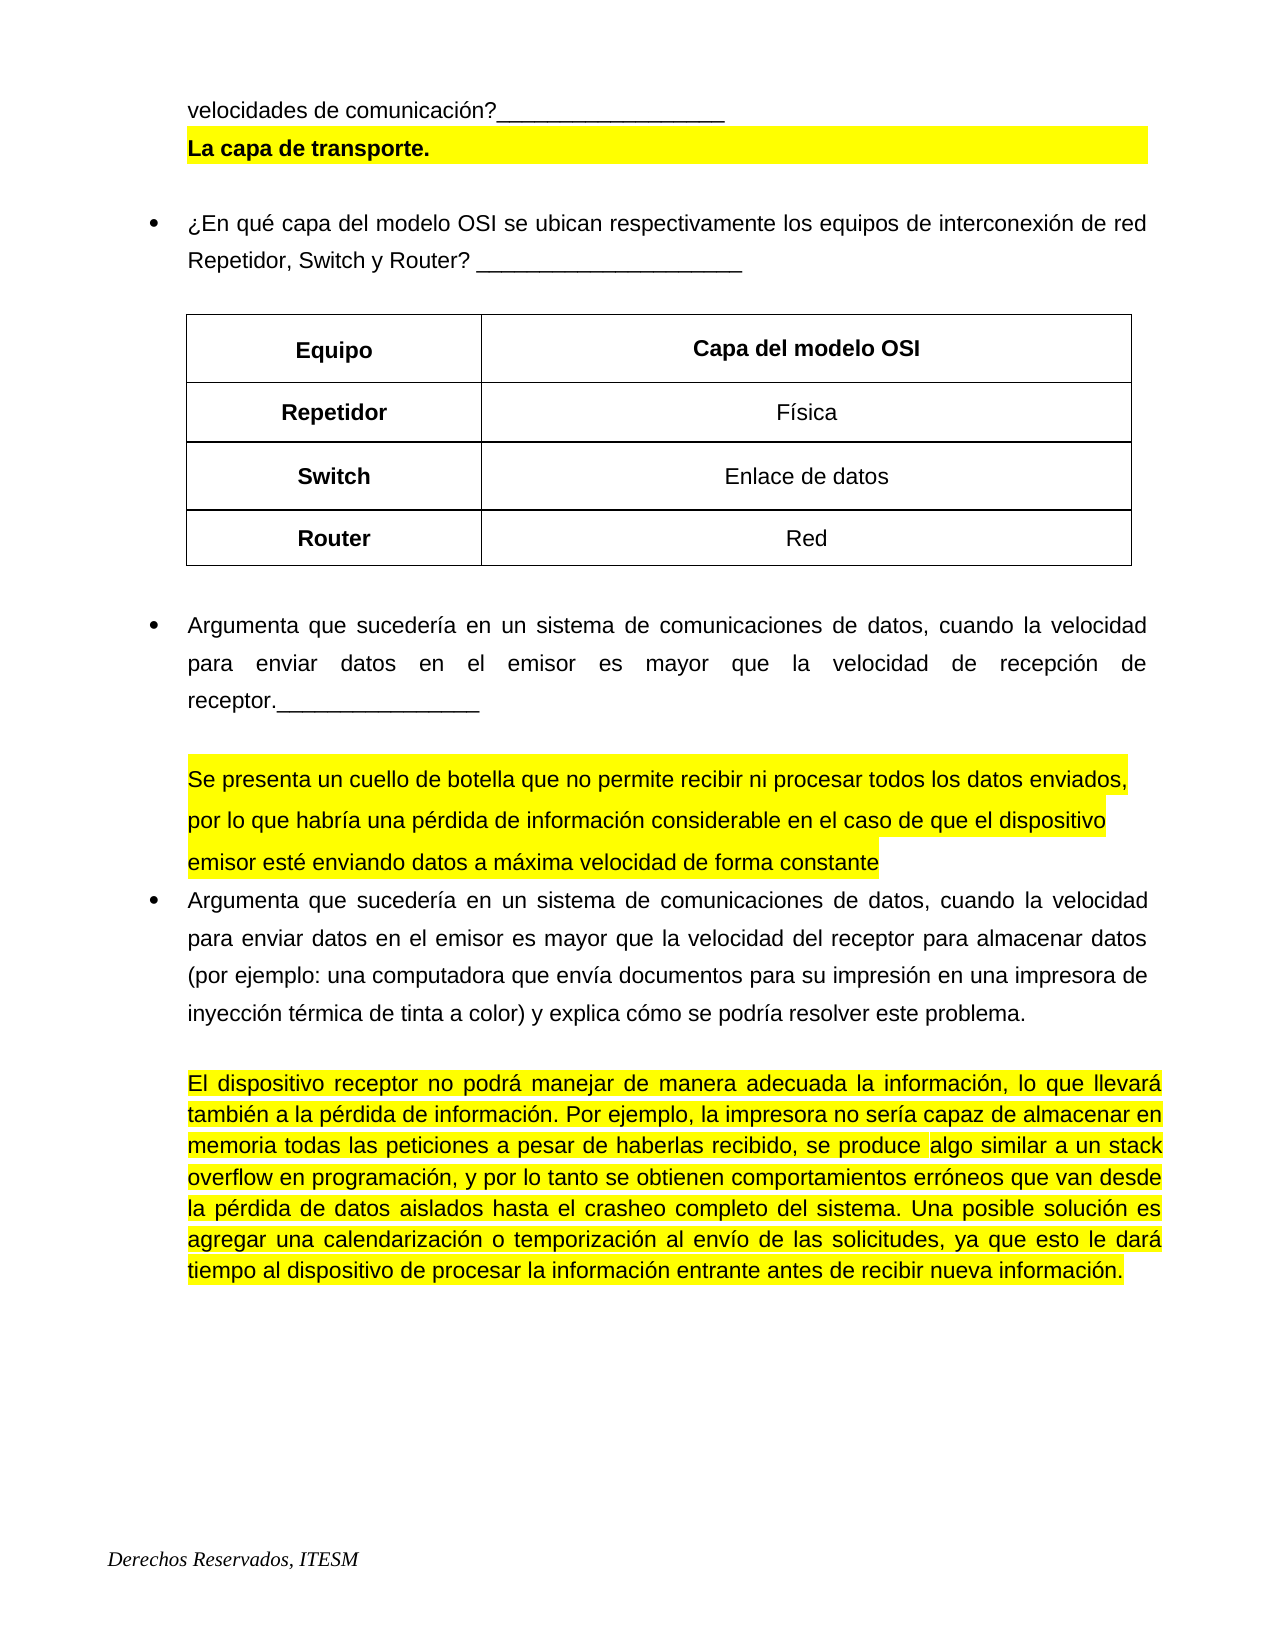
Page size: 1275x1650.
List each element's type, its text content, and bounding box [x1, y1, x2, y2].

list Argumenta que sucedería en un sistema de comunicaciones de datos, cuando la velocidad para enviar datos en el emisor es mayor que la velocidad del receptor para almacenar datos (por ejemplo: una computadora que envía documentos para su impresión en una impresora de inyección térmica de tinta a color) y explica cómo se podría resolver este problema. [150, 879, 1148, 1029]
table_cell Enlace de datos [482, 443, 1131, 509]
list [150, 89, 1148, 126]
text La capa de transporte. [187, 126, 1148, 164]
text El dispositivo receptor no podrá manejar de manera adecuada la información, lo que llevará también a la pérdida de información. Por ejemplo, la impresora no sería capaz de almacenar en memoria todas las peticiones a pesar de haberlas recibido, se produce algo similar a un stack overflow en programación, y por lo tanto se obtienen comportamientos erróneos que van desde la pérdida de datos aislados hasta el crasheo completo del sistema. Una posible solución es agregar una calendarización o temporización al envío de las solicitudes, ya que esto le dará tiempo al dispositivo de procesar la información entrante antes de recibir nueva información. [187, 1111, 1162, 1285]
table_cell Router [187, 511, 481, 565]
list Argumenta que sucedería en un sistema de comunicaciones de datos, cuando la velocidad para enviar datos en el emisor es mayor que la velocidad de recepción de receptor.________________ [150, 604, 1148, 716]
table_cell Red [482, 511, 1131, 565]
table_cell Repetidor [187, 383, 481, 441]
list ¿En qué capa del modelo OSI se ubican respectivamente los equipos de interconexión de red Repetidor, Switch y Router? _____________________ [150, 201, 1148, 276]
table_header Capa del modelo OSI [482, 315, 1131, 382]
table_cell Física [482, 383, 1131, 441]
table_cell Switch [187, 443, 481, 509]
table_header Equipo [187, 315, 481, 382]
text Se presenta un cuello de botella que no permite recibir ni procesar todos los datos enviados, por lo que habría una pérdida de información considerable en el caso de que el dispositivo emisor esté enviando datos a máxima velocidad de forma constante [879, 754, 1139, 879]
text El dispositivo receptor no podrá manejar de manera adecuada la información, lo que llevará también a la pérdida de información. Por ejemplo, la impresora no sería capaz de almacenar en memoria todas las peticiones a pesar de haberlas recibido, se produce algo similar a un stack overflow en programación, y por lo tanto se obtienen comportamientos erróneos que van desde la pérdida de datos aislados hasta el crasheo completo del sistema. Una posible solución es agregar una calendarización o temporización al envío de las solicitudes, ya que esto le dará tiempo al dispositivo de procesar la información entrante antes de recibir nueva información. [187, 1066, 1162, 1110]
